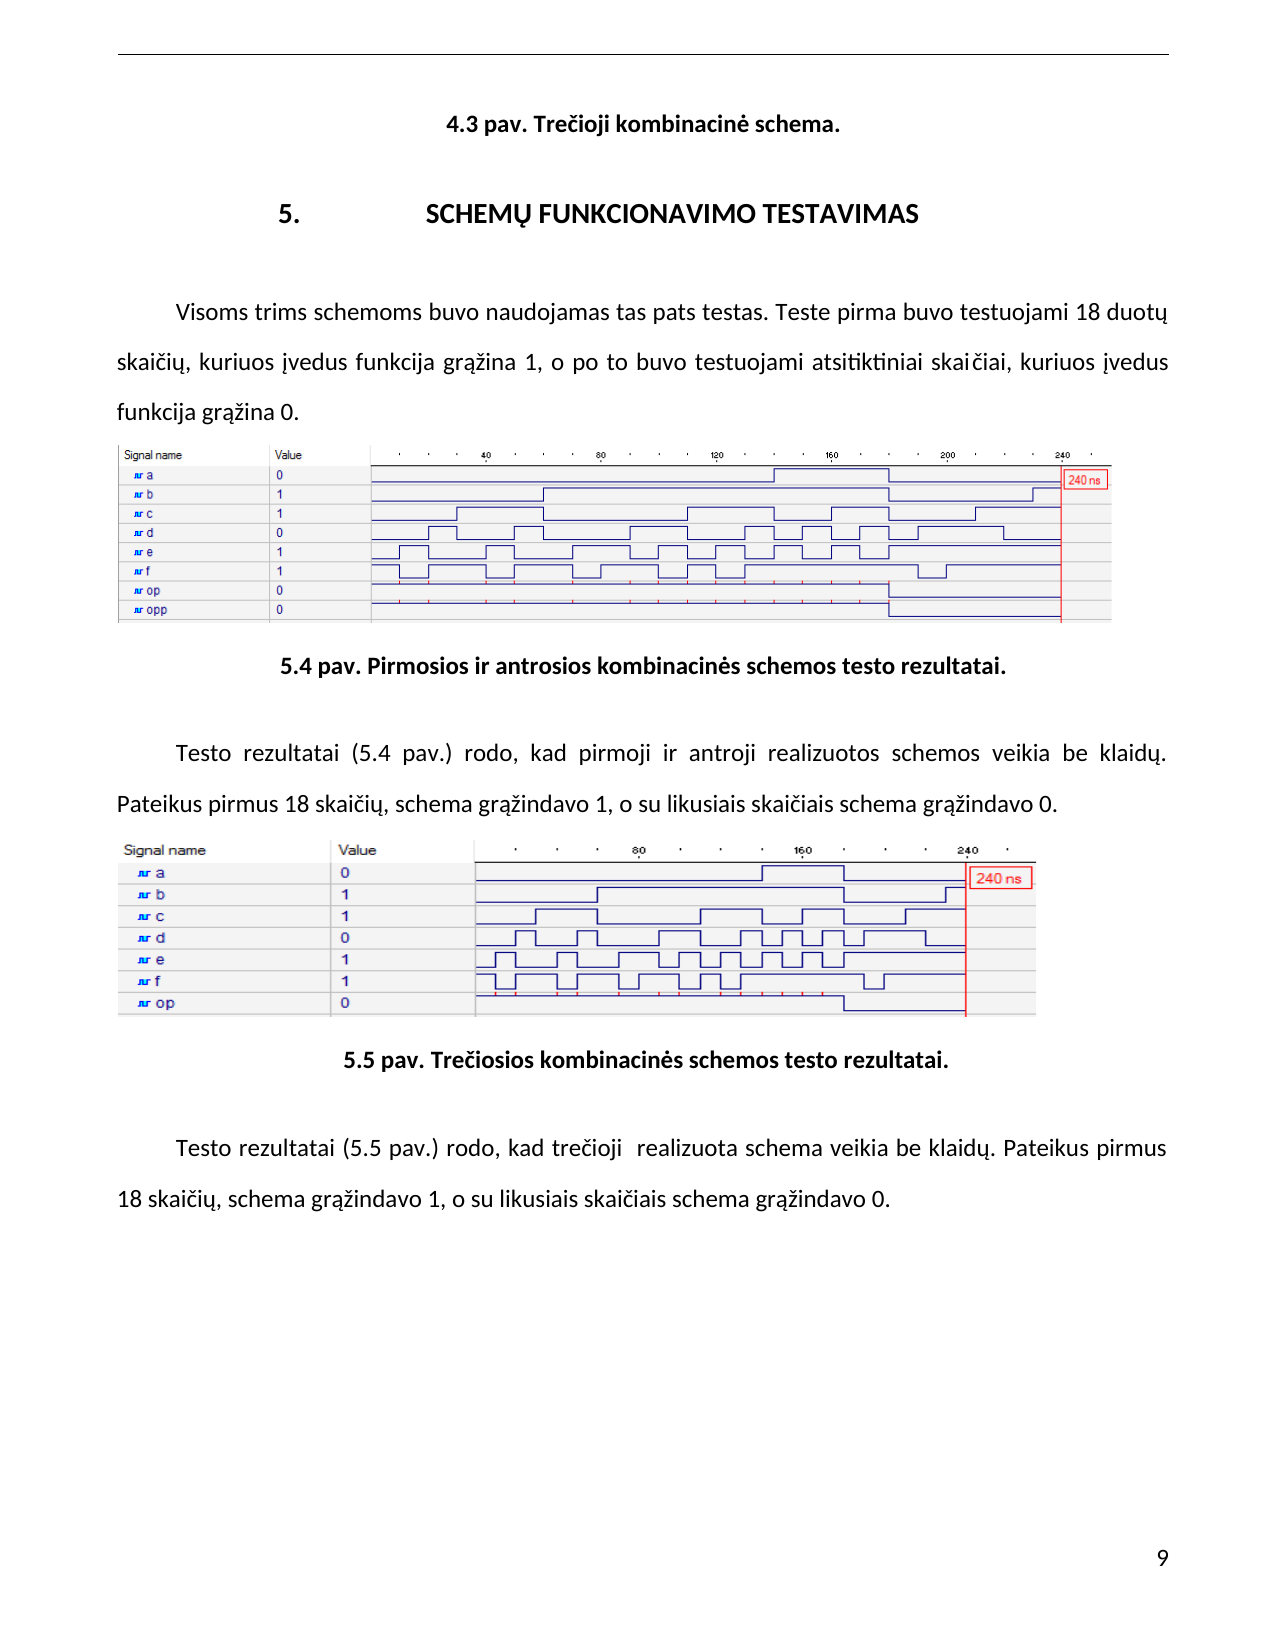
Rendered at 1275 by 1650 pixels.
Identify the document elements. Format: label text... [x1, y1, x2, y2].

text 5.4 pav. Pirmosios ir antrosios kombinacinės schemos testo rezultatai. [118, 650, 1169, 680]
text Visoms trims schemoms buvo naudojamas tas pats testas. Teste pirma buvo testuojami 18 duotų skaičių, kuriuos įvedus funkcija grąžina 1, o po to buvo testuojami atsitiktiniai skaičiai, kuriuos įvedus funkcija grąžina 0. [117, 296, 1169, 426]
text Testo rezultatai (5.4 pav.) rodo, kad pirmoji ir antroji realizuotos schemos veikia be klaidų. Pateikus pirmus 18 skaičių, schema grąžindavo 1, o su likusiais skaičiais schema grąžindavo 0. [117, 737, 1169, 819]
picture [118, 445, 1112, 623]
text 4.3 pav. Trečioji kombinacinė schema. [118, 108, 1169, 138]
text 5.5 pav. Trečiosios kombinacinės schemos testo rezultatai. [269, 1044, 1169, 1075]
subtitle 5. SCHEMŲ FUNKCIONAVIMO TESTAVIMAS [118, 195, 1169, 231]
text Testo rezultatai (5.5 pav.) rodo, kad trečioji realizuota schema veikia be klaidų. Pateikus pirmus 18 skaičių, schema grąžindavo 1, o su likusiais skaičiais schema grąžindavo 0. [117, 1132, 1169, 1213]
picture [118, 840, 1037, 1017]
